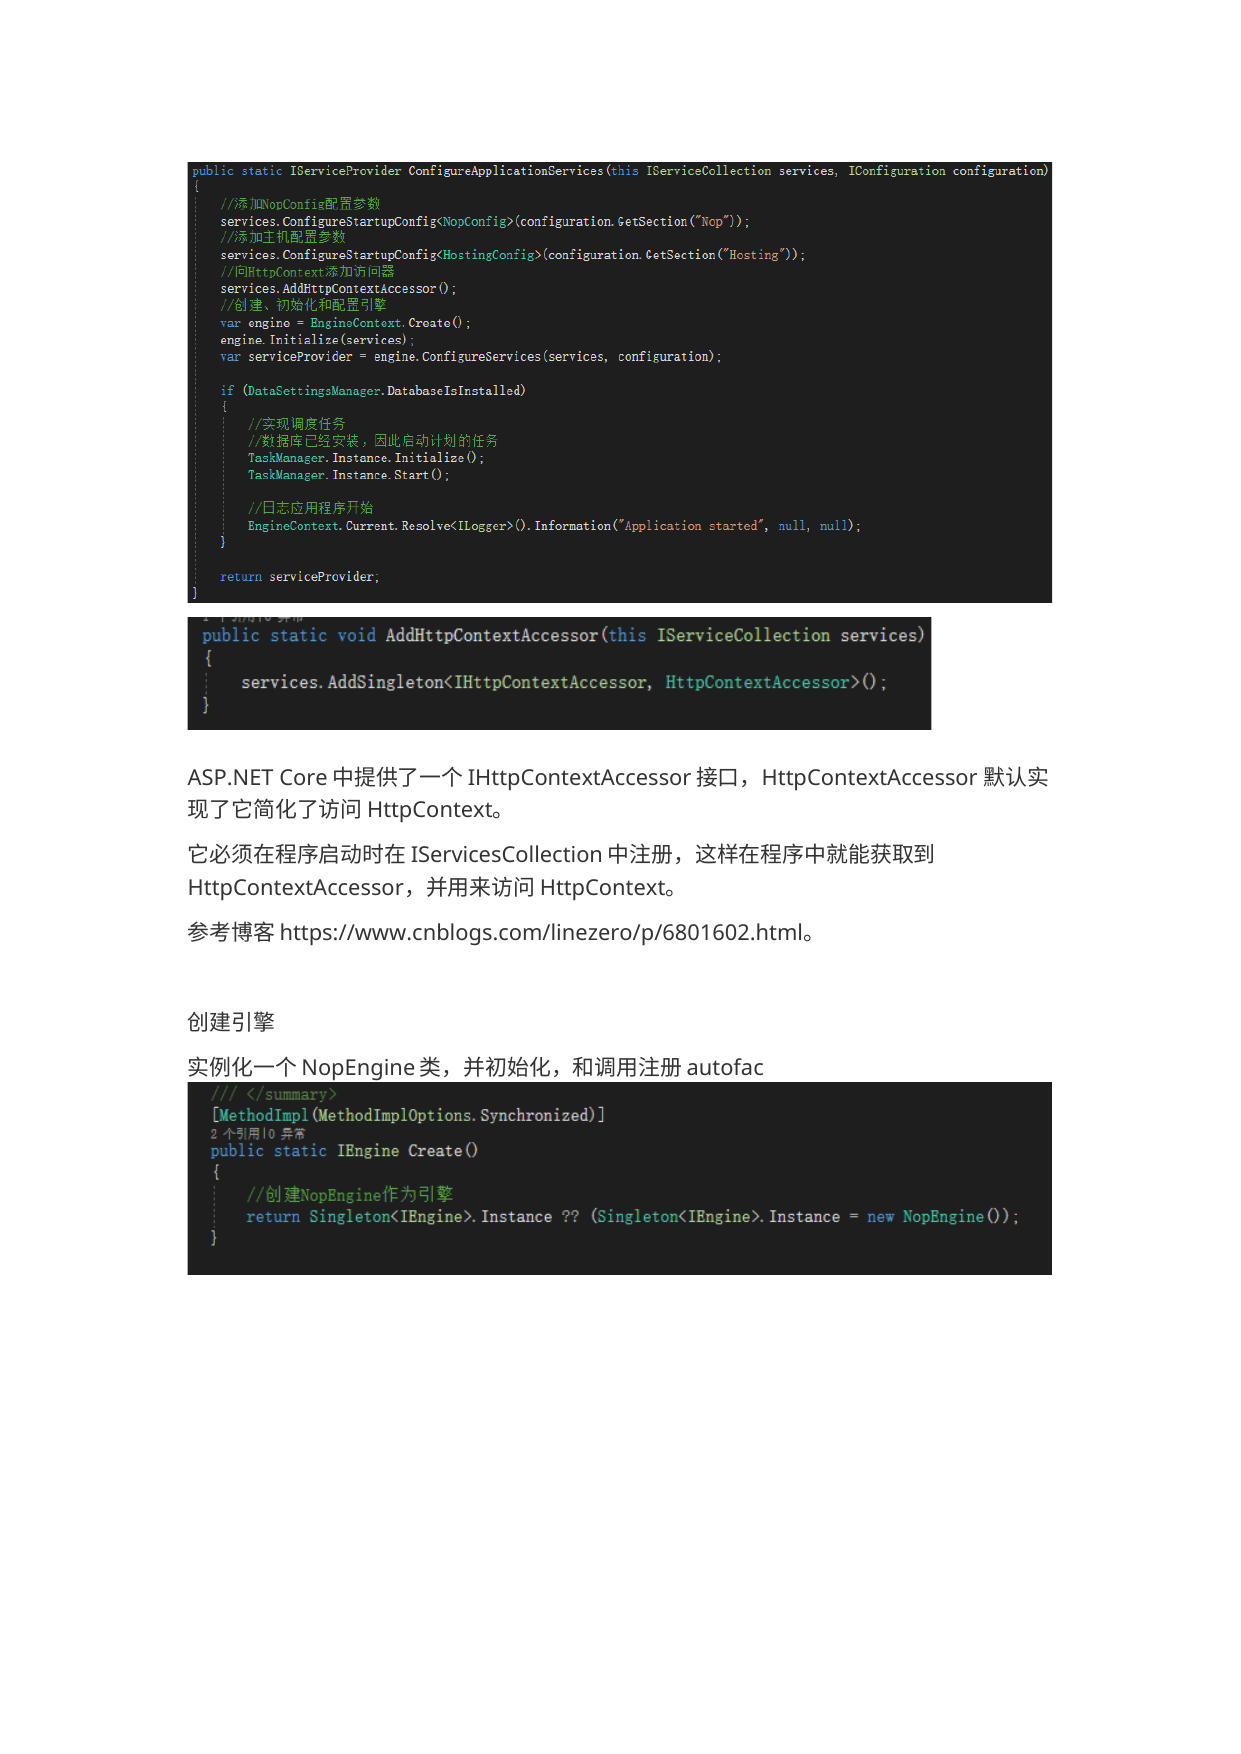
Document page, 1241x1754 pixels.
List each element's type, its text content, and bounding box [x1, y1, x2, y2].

text ASP.NET Core中提供了一个IHttpContextAccessor接口，HttpContextAccessor 默认实现了它简化了访问HttpContext。 [187, 759, 1053, 824]
picture [187, 617, 932, 730]
text 创建引擎 [187, 1004, 1053, 1037]
text 它必须在程序启动时在IServicesCollection中注册，这样在程序中就能获取到HttpContextAccessor，并用来访问HttpContext。 [187, 837, 1053, 902]
picture [187, 1082, 1052, 1275]
picture [187, 162, 1053, 603]
text 参考博客https://www.cnblogs.com/linezero/p/6801602.html。 [187, 914, 1053, 947]
